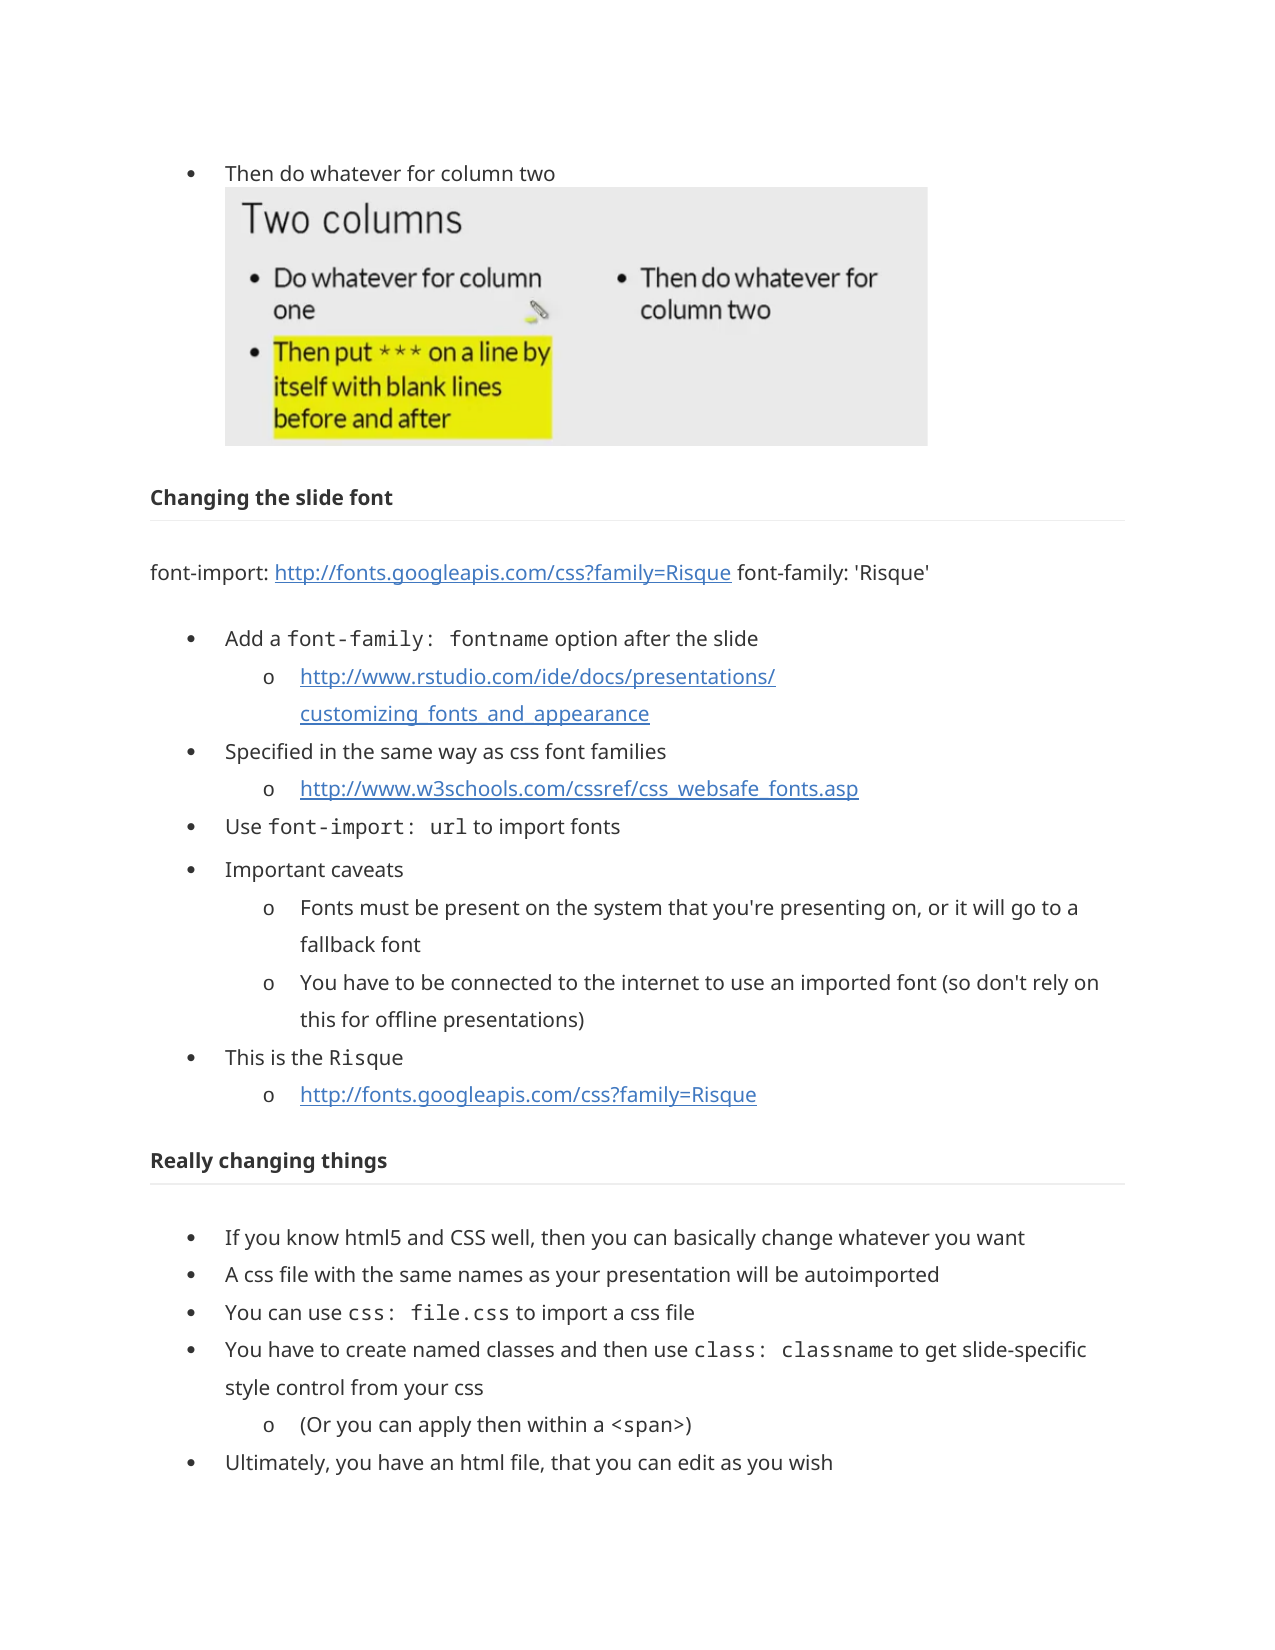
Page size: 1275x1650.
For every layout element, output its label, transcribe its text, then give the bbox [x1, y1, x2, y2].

list (Or you can apply then within a <span>) [262, 1402, 1125, 1439]
list Use font-import: url to import fonts [187, 803, 1125, 840]
text Really changing things [150, 1147, 1125, 1183]
subtitle Changing the slide font [150, 483, 1125, 520]
picture [225, 187, 928, 446]
list Fonts must be present on the system that you're presenting on, or it will go to a fallback font [262, 884, 1125, 959]
list This is the Risque [187, 1034, 1125, 1072]
list http://fonts.googleapis.com/css?family=Risque [262, 1072, 1125, 1109]
list Add a font-family: fontname option after the slide [187, 615, 1125, 653]
text font-import: http://fonts.googleapis.com/css?family=Risque font-family: 'Risque' [150, 549, 1125, 586]
list http://www.w3schools.com/cssref/css_websafe_fonts.asp [262, 765, 1125, 803]
list You have to be connected to the internet to use an imported font (so don't rely on this for offline presentations) [262, 959, 1125, 1034]
list A css file with the same names as your presentation will be autoimported [187, 1252, 1125, 1289]
list You have to create named classes and then use class: classname to get slide-specific style control from your css [187, 1327, 1125, 1402]
list Specified in the same way as css font families [187, 728, 1125, 765]
list You can use css: file.css to import a css file [187, 1289, 1125, 1327]
list http://www.rstudio.com/ide/docs/presentations/customizing_fonts_and_appearance [262, 653, 1125, 728]
list Important caveats [187, 847, 1125, 884]
list Ultimately, you have an html file, that you can edit as you wish [187, 1439, 1125, 1477]
list If you know html5 and CSS well, then you can basically change whatever you want [187, 1214, 1125, 1252]
